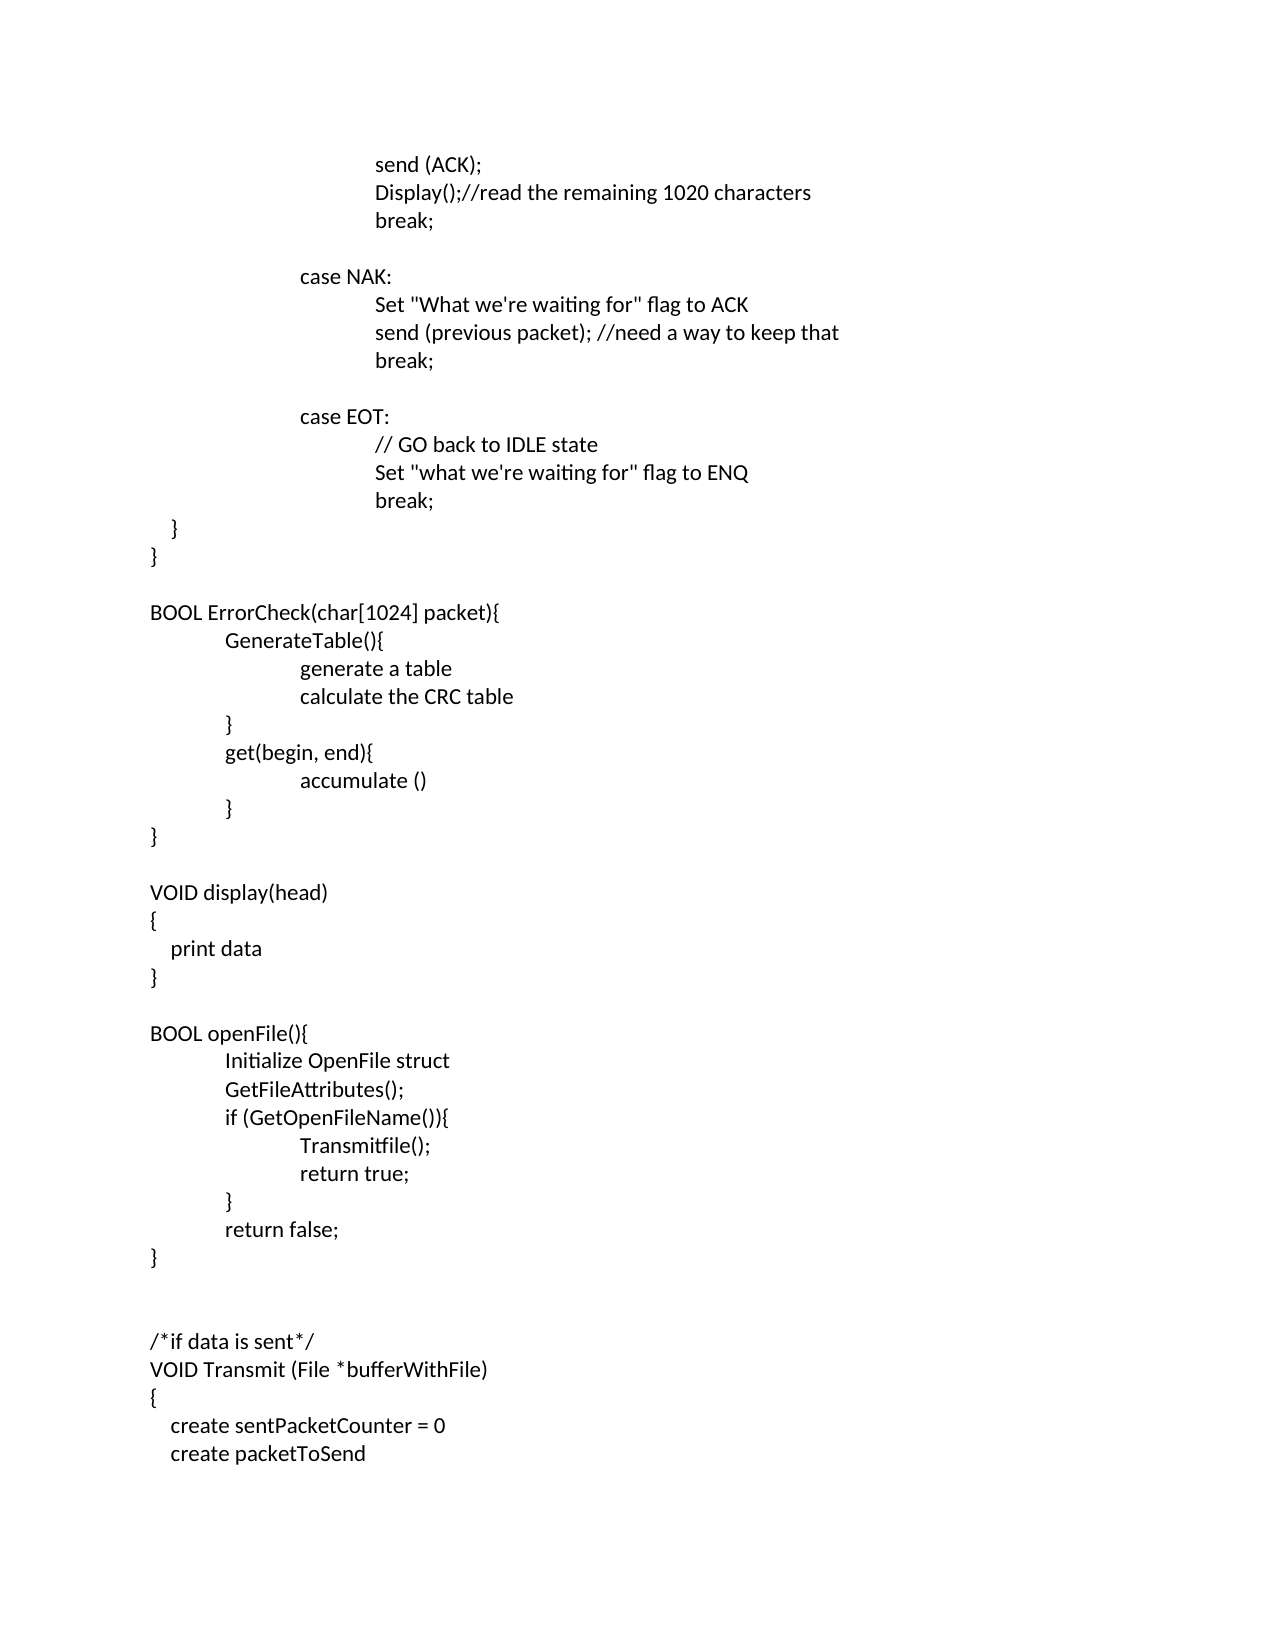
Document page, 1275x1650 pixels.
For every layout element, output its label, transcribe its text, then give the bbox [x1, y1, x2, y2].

text } [150, 794, 1125, 822]
text { [150, 907, 1125, 934]
text } [150, 1187, 1125, 1215]
text Set "what we're waiting for" flag to ENQ [150, 458, 1125, 486]
text // GO back to IDLE state [150, 430, 1125, 458]
text BOOL openFile(){ [150, 1019, 1125, 1047]
text break; [150, 486, 1125, 514]
text Display();//read the remaining 1020 characters [150, 178, 1125, 206]
text } [150, 963, 1125, 991]
text case EOT: [150, 402, 1125, 430]
text { [150, 1383, 1125, 1411]
text GenerateTable(){ [150, 626, 1125, 654]
text accumulate () [150, 766, 1125, 794]
text } [150, 542, 1125, 570]
text print data [150, 934, 1125, 963]
text return false; [150, 1215, 1125, 1243]
text get(begin, end){ [150, 738, 1125, 766]
text /*if data is sent*/ [150, 1327, 1125, 1355]
text Initialize OpenFile struct [150, 1047, 1125, 1075]
text VOID display(head) [150, 878, 1125, 907]
text send (ACK); [150, 150, 1125, 178]
text calculate the CRC table [150, 682, 1125, 710]
text send (previous packet); //need a way to keep that [150, 318, 1125, 346]
text BOOL ErrorCheck(char[1024] packet){ [150, 598, 1125, 626]
text } [150, 1243, 1125, 1271]
text GetFileAttributes(); [150, 1075, 1125, 1103]
text } [150, 514, 1125, 542]
text break; [150, 346, 1125, 374]
text return true; [150, 1159, 1125, 1187]
text VOID Transmit (File *bufferWithFile) [150, 1355, 1125, 1383]
text } [150, 710, 1125, 738]
text create sentPacketCounter = 0 [150, 1411, 1125, 1439]
text break; [150, 206, 1125, 234]
text } [150, 822, 1125, 851]
text if (GetOpenFileName()){ [150, 1103, 1125, 1131]
text case NAK: [150, 262, 1125, 290]
text Transmitfile(); [150, 1131, 1125, 1159]
text generate a table [150, 654, 1125, 682]
text create packetToSend [150, 1439, 1125, 1467]
text Set "What we're waiting for" flag to ACK [150, 290, 1125, 318]
